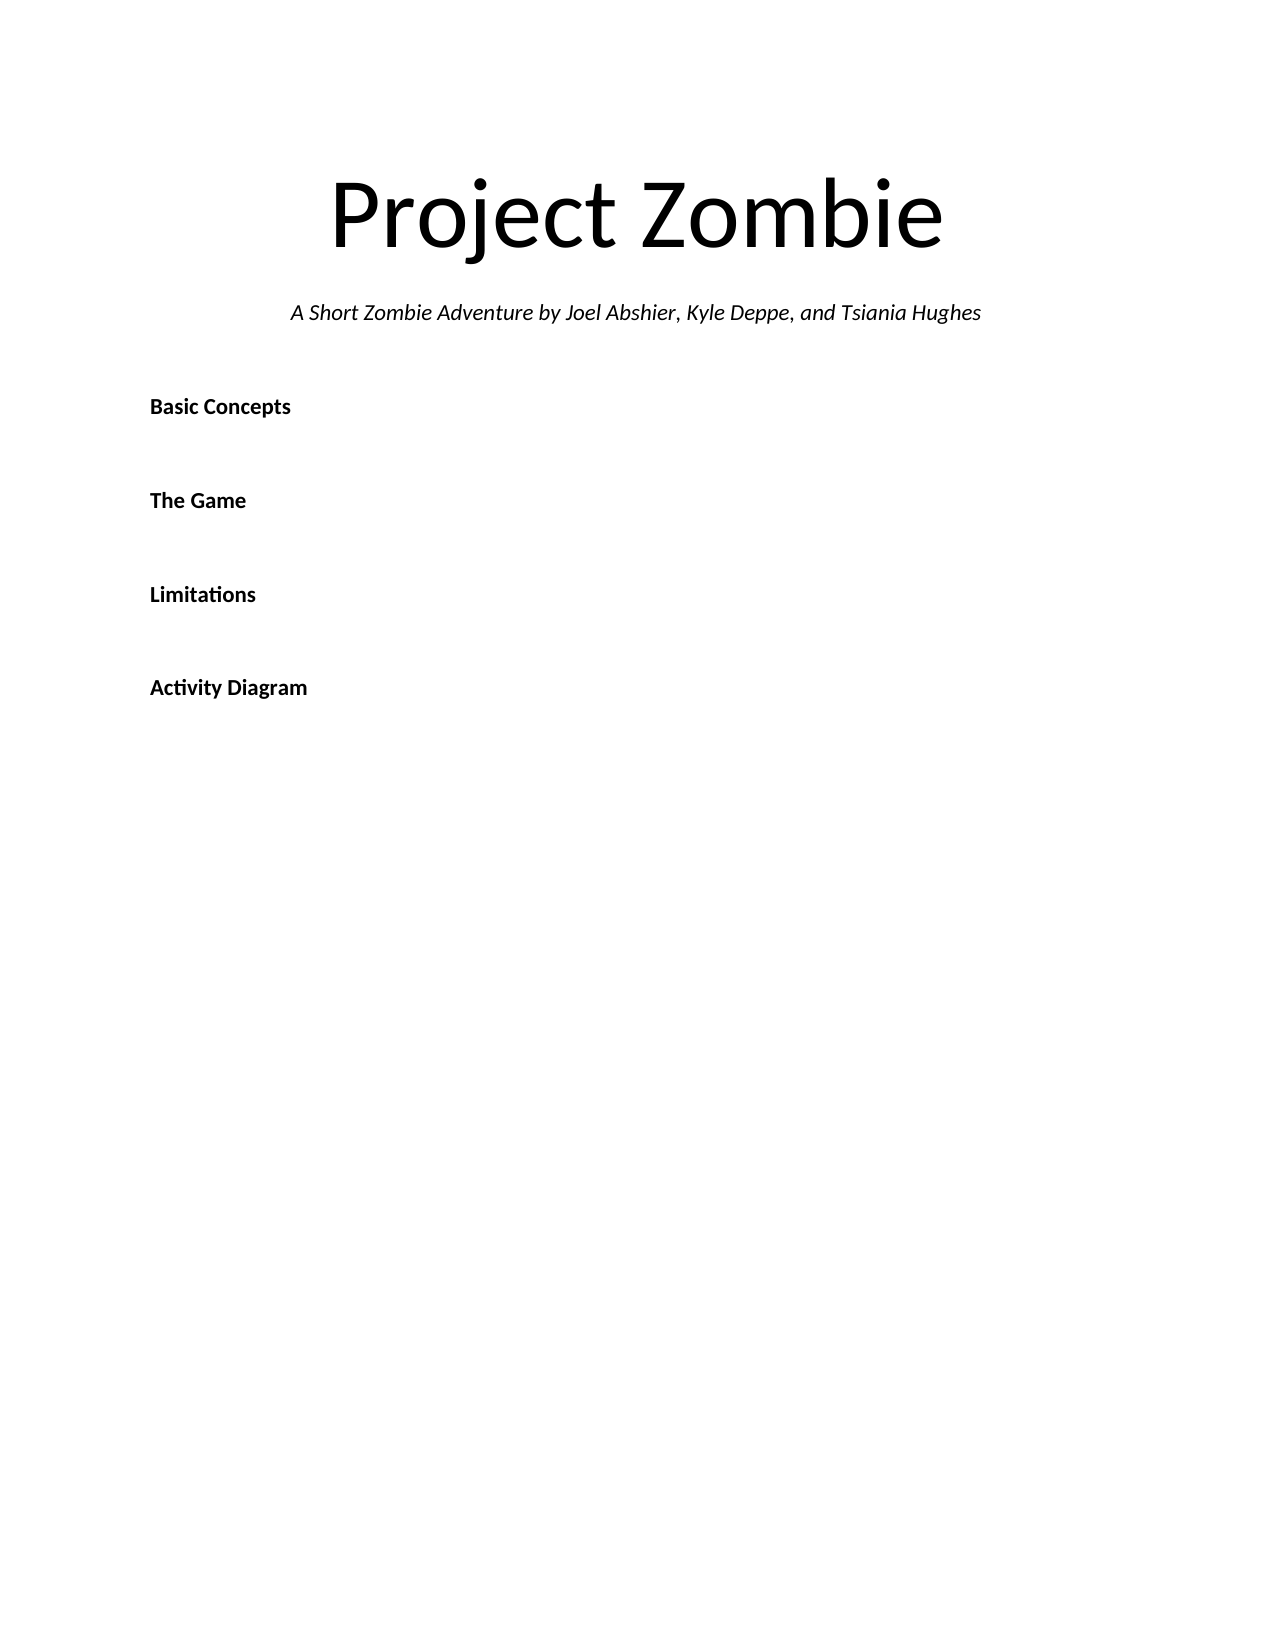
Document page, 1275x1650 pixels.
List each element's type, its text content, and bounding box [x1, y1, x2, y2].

text Project Zombie [150, 150, 1125, 272]
text Limitations [150, 580, 1125, 608]
text A Short Zombie Adventure by Joel Abshier, Kyle Deppe, and Tsiania Hughes [150, 298, 1125, 326]
text The Game [150, 486, 1125, 514]
text Basic Concepts [150, 392, 1125, 420]
text Activity Diagram [150, 673, 1125, 701]
